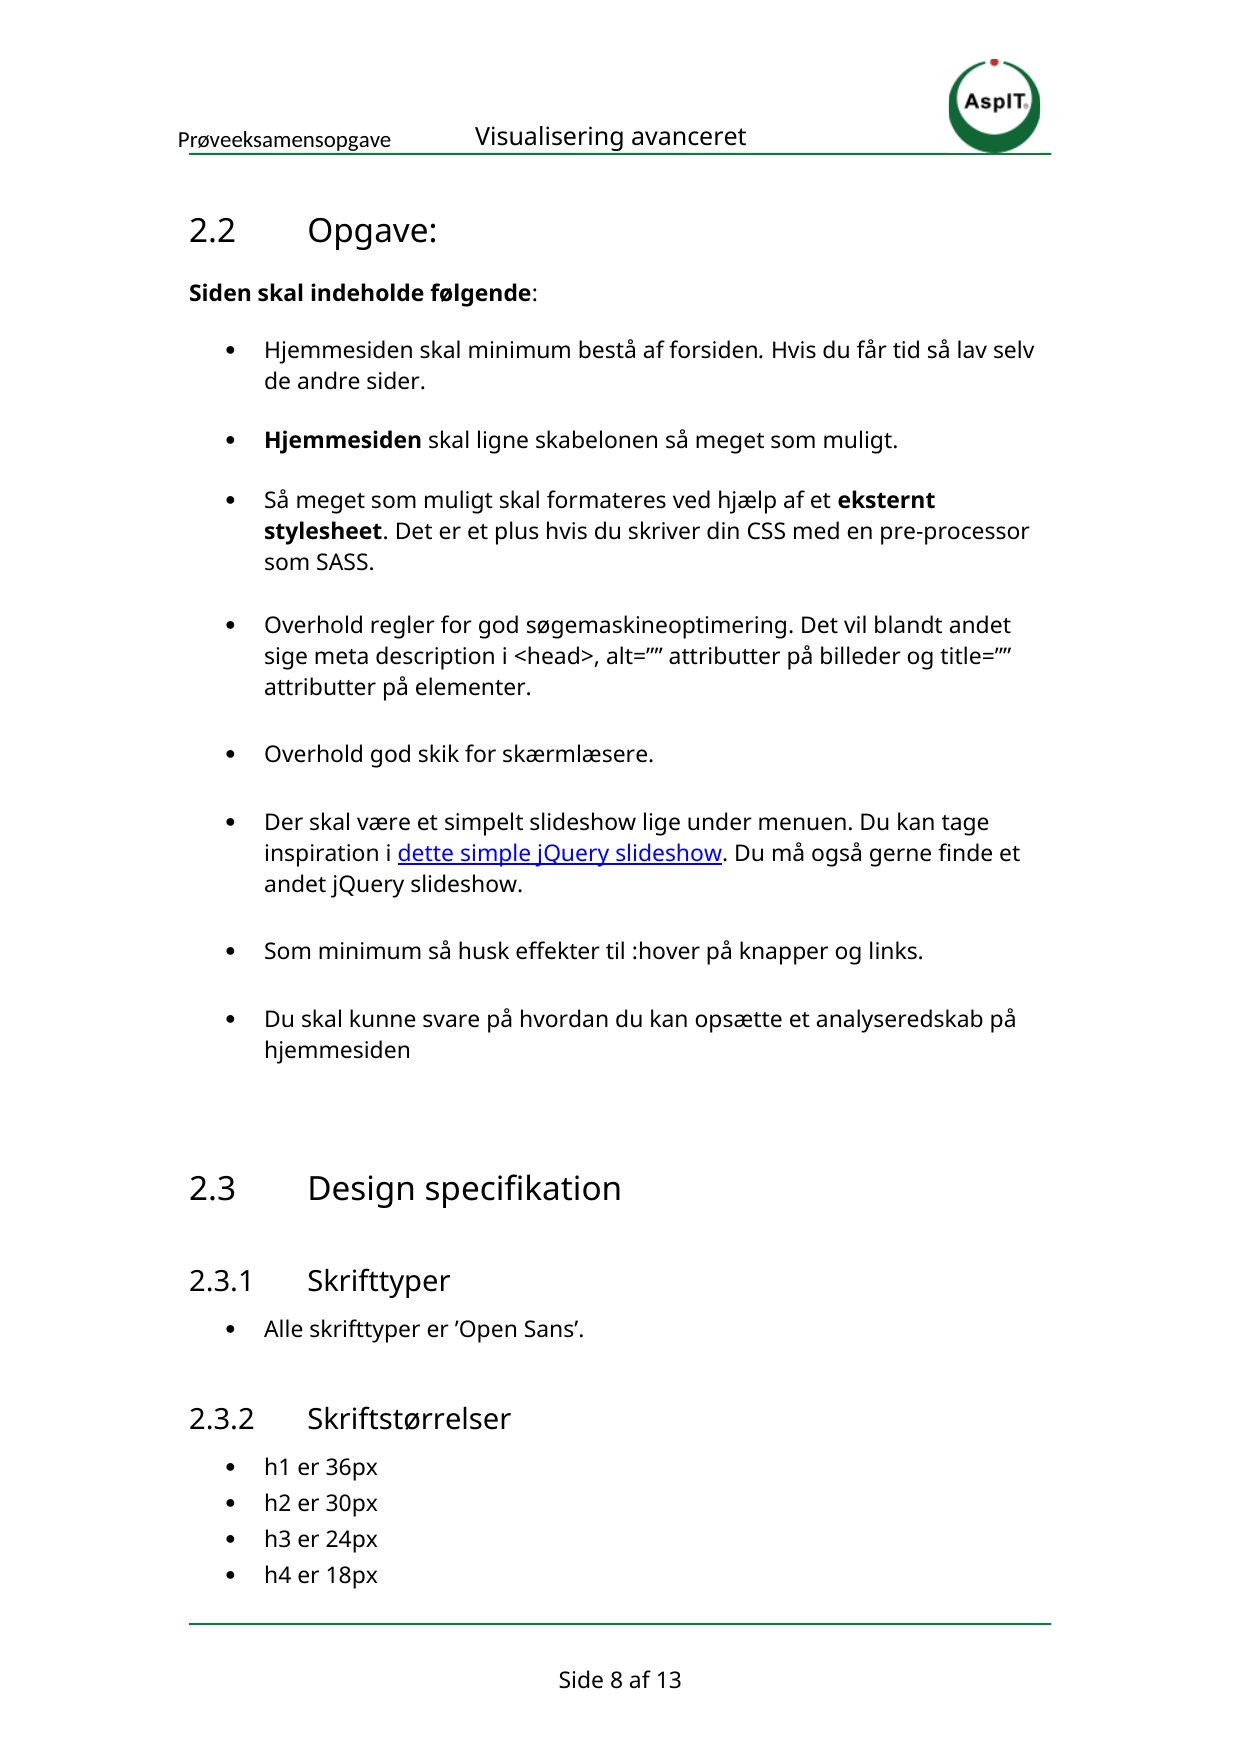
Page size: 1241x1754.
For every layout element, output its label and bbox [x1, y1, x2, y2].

picture [948, 59, 1040, 153]
